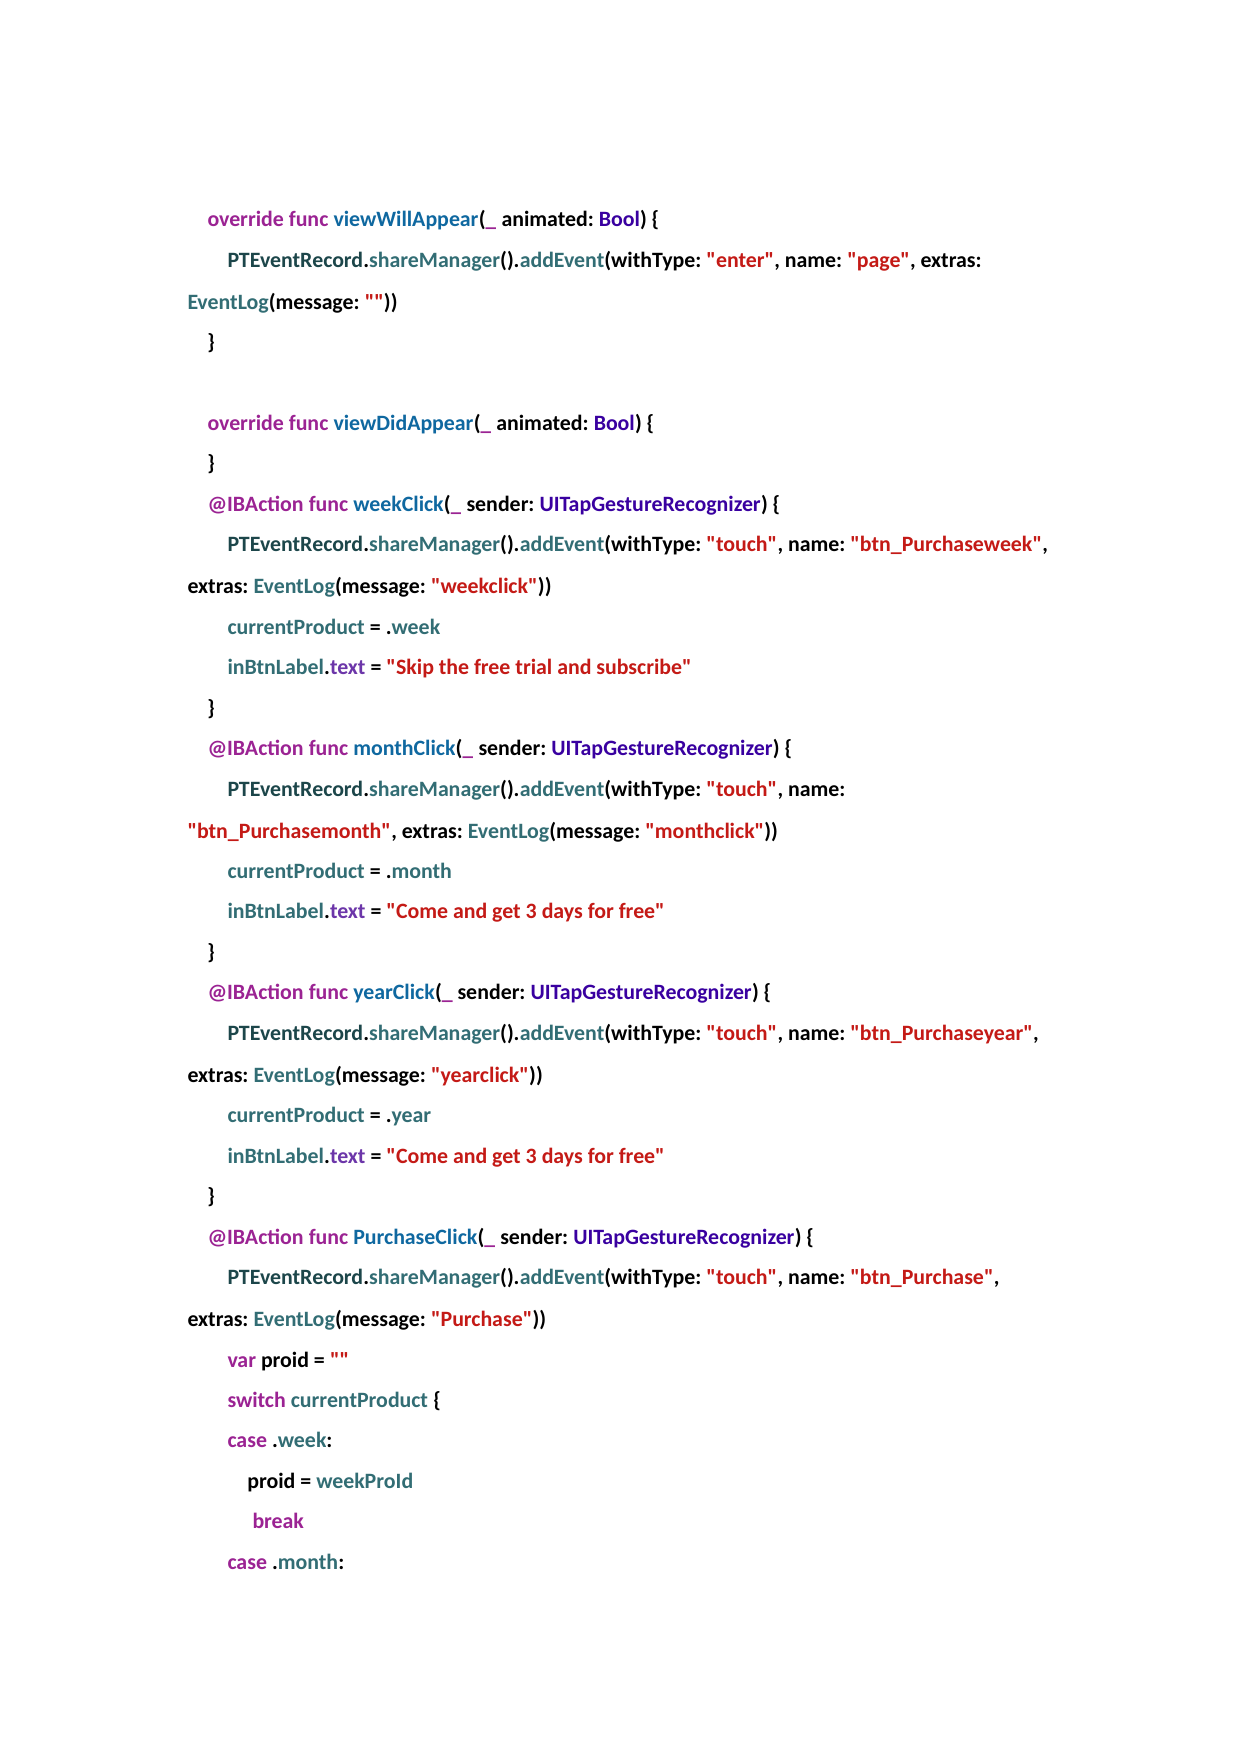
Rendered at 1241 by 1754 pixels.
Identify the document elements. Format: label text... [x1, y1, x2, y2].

text override func viewWillAppear(_ animated: Bool) { [187, 202, 1053, 235]
text currentProduct = .week [187, 610, 1053, 643]
text } [187, 447, 1053, 479]
text break [187, 1504, 1053, 1537]
text } [187, 325, 1053, 358]
text @IBAction func PurchaseClick(_ sender: UITapGestureRecognizer) { [187, 1220, 1053, 1252]
text switch currentProduct { [187, 1383, 1053, 1416]
text PTEventRecord.shareManager().addEvent(withType: "touch", name: "btn_Purchaseweek", extras: EventLog(message: "weekclick")) [187, 527, 1053, 602]
text @IBAction func yearClick(_ sender: UITapGestureRecognizer) { [187, 976, 1053, 1008]
text PTEventRecord.shareManager().addEvent(withType: "touch", name: "btn_Purchase", extras: EventLog(message: "Purchase")) [187, 1260, 1053, 1335]
text @IBAction func monthClick(_ sender: UITapGestureRecognizer) { [187, 731, 1053, 764]
text case .week: [187, 1424, 1053, 1456]
text proid = weekProId [187, 1464, 1053, 1497]
text @IBAction func weekClick(_ sender: UITapGestureRecognizer) { [187, 487, 1053, 519]
text inBtnLabel.text = "Skip the free trial and subscribe" [187, 651, 1053, 683]
text PTEventRecord.shareManager().addEvent(withType: "touch", name: "btn_Purchasemonth", extras: EventLog(message: "monthclick")) [187, 772, 1053, 846]
text inBtnLabel.text = "Come and get 3 days for free" [187, 895, 1053, 927]
text currentProduct = .month [187, 854, 1053, 887]
text override func viewDidAppear(_ animated: Bool) { [187, 406, 1053, 439]
text } [187, 1179, 1053, 1212]
text inBtnLabel.text = "Come and get 3 days for free" [187, 1139, 1053, 1172]
text currentProduct = .year [187, 1099, 1053, 1131]
text PTEventRecord.shareManager().addEvent(withType: "touch", name: "btn_Purchaseyear", extras: EventLog(message: "yearclick")) [187, 1016, 1053, 1091]
text case .month: [187, 1545, 1053, 1577]
text var proid = "" [187, 1343, 1053, 1375]
text PTEventRecord.shareManager().addEvent(withType: "enter", name: "page", extras: EventLog(message: "")) [187, 243, 1053, 317]
text } [187, 935, 1053, 968]
text } [187, 691, 1053, 723]
